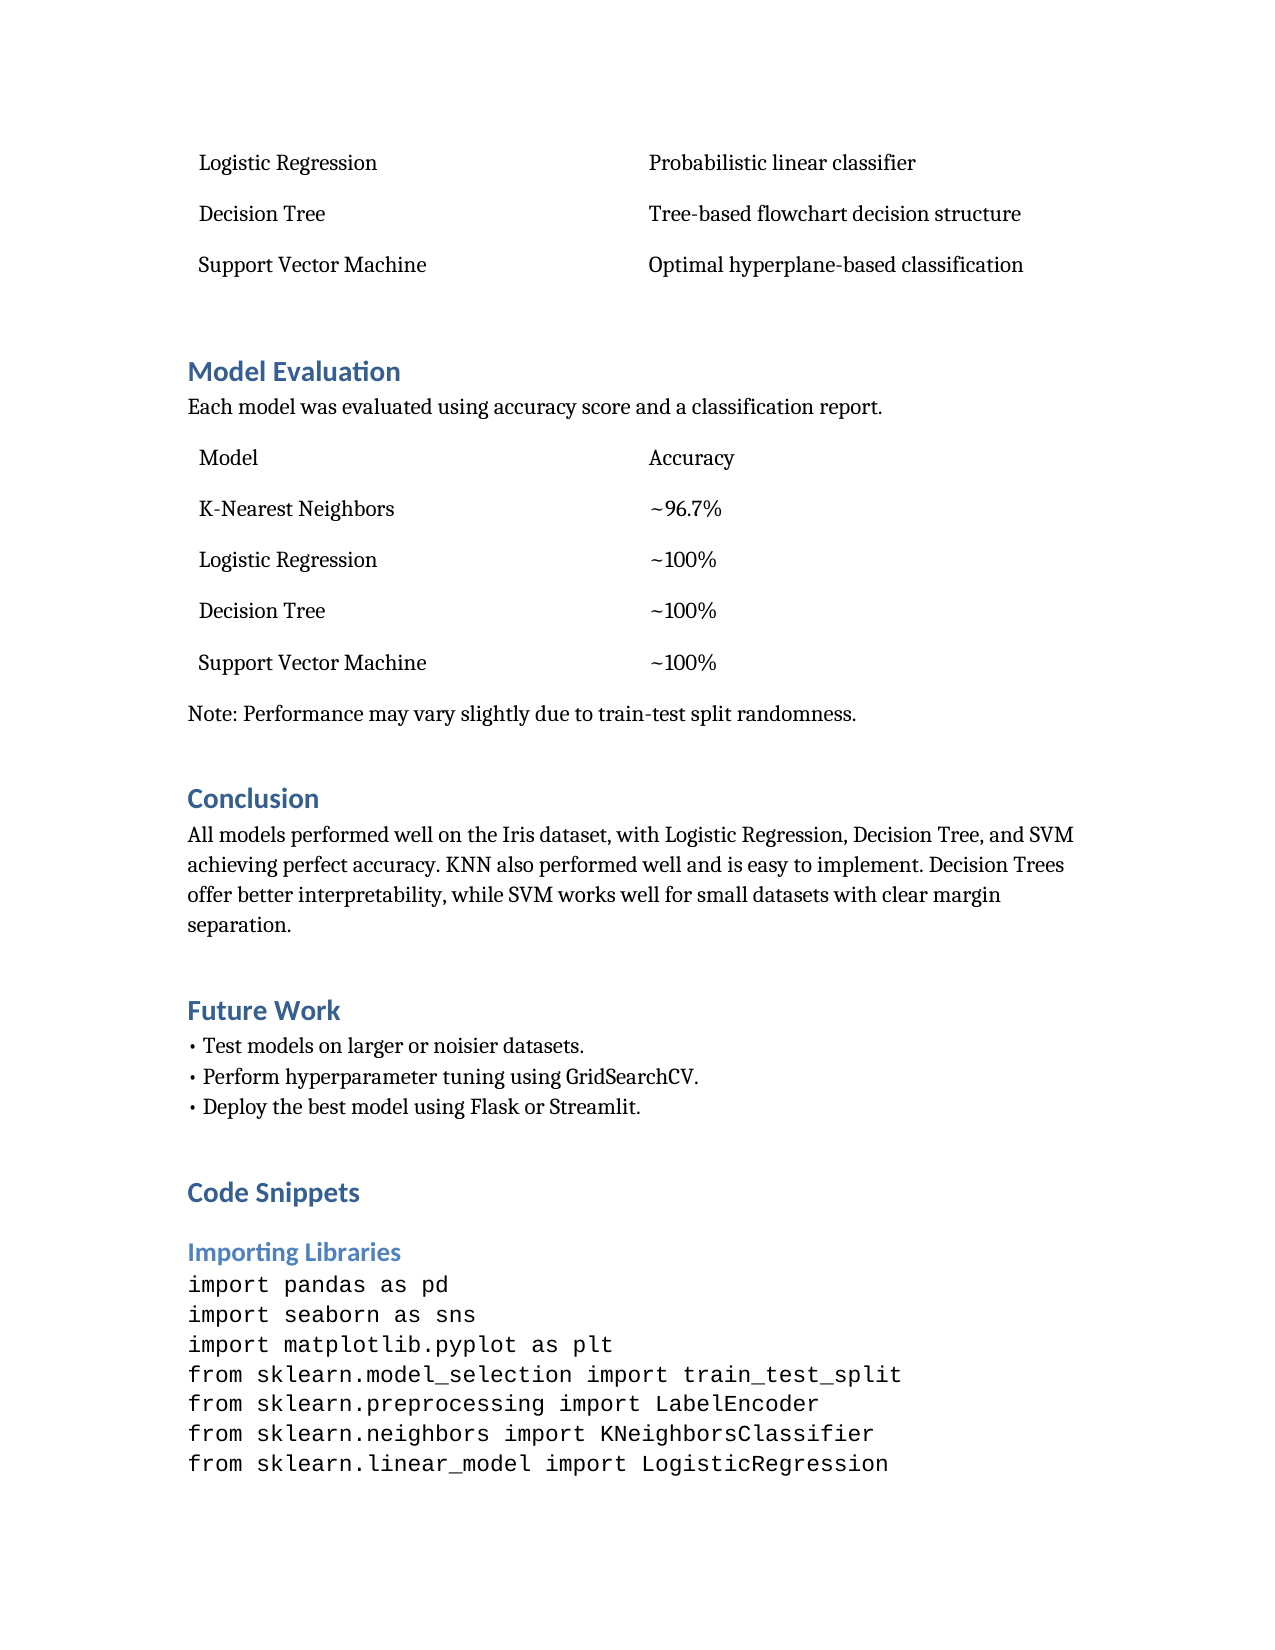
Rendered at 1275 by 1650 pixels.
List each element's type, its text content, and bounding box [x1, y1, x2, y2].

text Note: Performance may vary slightly due to train-test split randomness. [187, 700, 1087, 727]
table_cell Logistic Regression [188, 547, 637, 598]
table_cell Decision Tree [188, 201, 637, 252]
table_cell Decision Tree [188, 598, 637, 649]
table_cell ~100% [638, 547, 1087, 598]
table_cell Optimal hyperplane-based classification [638, 252, 1087, 303]
table_cell ~100% [638, 598, 1087, 649]
table_cell Tree-based flowchart decision structure [638, 201, 1087, 252]
table_cell ~100% [638, 649, 1087, 700]
table_cell Support Vector Machine [188, 252, 637, 303]
subtitle Future Work [187, 992, 1087, 1028]
text • Test models on larger or noisier datasets. • Perform hyperparameter tuning using GridSearchCV. • Deploy the best model using Flask or Streamlit. [187, 1033, 1087, 1120]
subtitle Model Evaluation [187, 353, 1087, 389]
table_header Accuracy [638, 445, 1087, 496]
text All models performed well on the Iris dataset, with Logistic Regression, Decision Tree, and SVM achieving perfect accuracy. KNN also performed well and is easy to implement. Decision Trees offer better interpretability, while SVM works well for small datasets with clear margin separation. [187, 821, 1087, 938]
subtitle Code Snippets [187, 1174, 1087, 1209]
table_header Model [188, 445, 637, 496]
subtitle Importing Libraries [187, 1236, 1087, 1269]
table_cell ~96.7% [638, 496, 1087, 547]
text Each model was evaluated using accuracy score and a classification report. [187, 394, 1087, 420]
subtitle Conclusion [187, 781, 1087, 816]
table_cell Support Vector Machine [188, 649, 637, 700]
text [187, 1273, 1087, 1478]
table_cell Logistic Regression [188, 150, 637, 201]
table_cell K-Nearest Neighbors [188, 496, 637, 547]
table_cell Probabilistic linear classifier [638, 150, 1087, 201]
